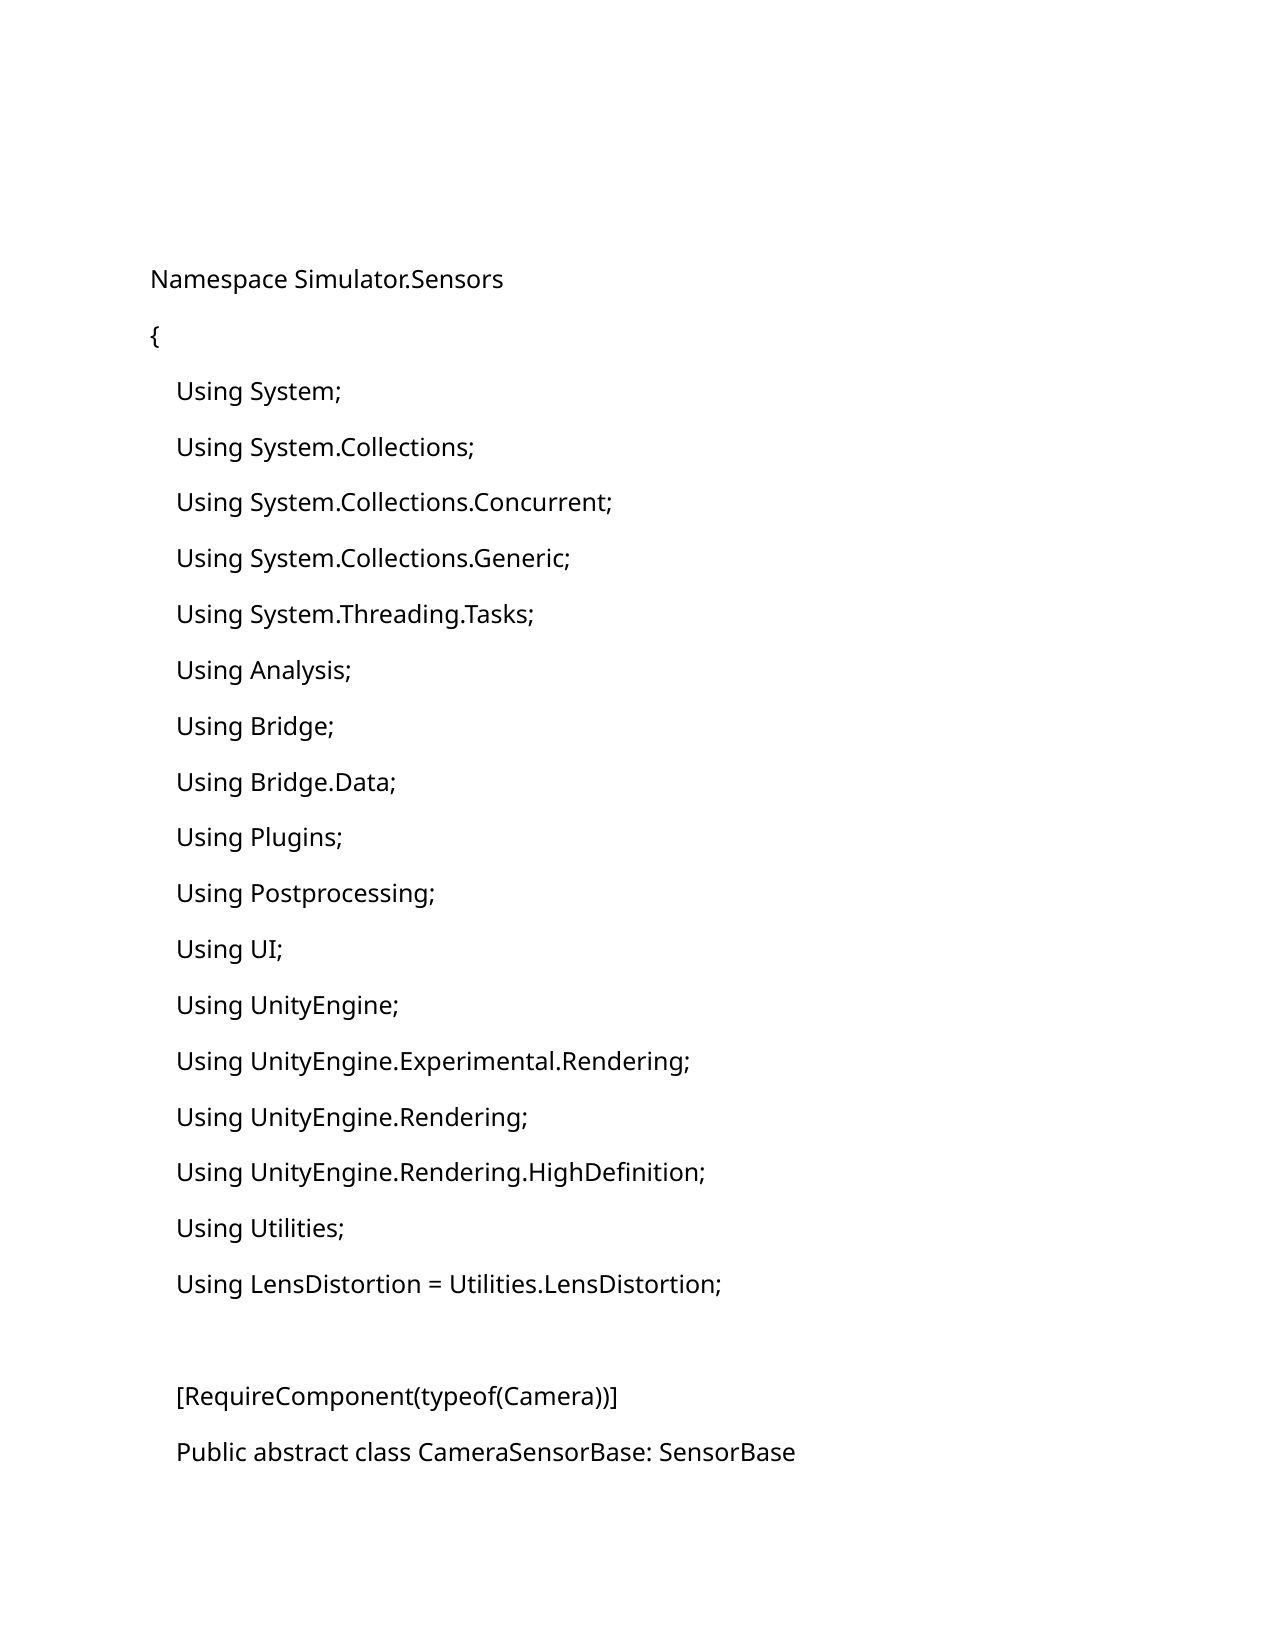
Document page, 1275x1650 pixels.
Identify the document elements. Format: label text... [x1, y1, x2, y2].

text Public abstract class CameraSensorBase: SensorBase [150, 1434, 1125, 1468]
text Using Plugins; [150, 820, 1125, 854]
text Using Analysis; [150, 652, 1125, 687]
text Using System.Collections.Generic; [150, 541, 1125, 575]
text Using System.Threading.Tasks; [150, 597, 1125, 631]
text Namespace Simulator.Sensors [150, 262, 1125, 296]
text Using UnityEngine.Rendering; [150, 1099, 1125, 1133]
text Using Postprocessing; [150, 876, 1125, 910]
text Using Utilities; [150, 1211, 1125, 1245]
text Using UnityEngine.Rendering.HighDefinition; [150, 1155, 1125, 1189]
text Using UnityEngine; [150, 987, 1125, 1022]
text Using UI; [150, 932, 1125, 966]
text Using UnityEngine.Experimental.Rendering; [150, 1043, 1125, 1077]
text Using System; [150, 373, 1125, 407]
text Using Bridge; [150, 708, 1125, 742]
text Using Bridge.Data; [150, 764, 1125, 798]
text Using LensDistortion = Utilities.LensDistortion; [150, 1267, 1125, 1301]
text [RequireComponent(typeof(Camera))] [150, 1378, 1125, 1412]
text Using System.Collections.Concurrent; [150, 485, 1125, 519]
text { [150, 317, 1125, 352]
text Using System.Collections; [150, 429, 1125, 463]
